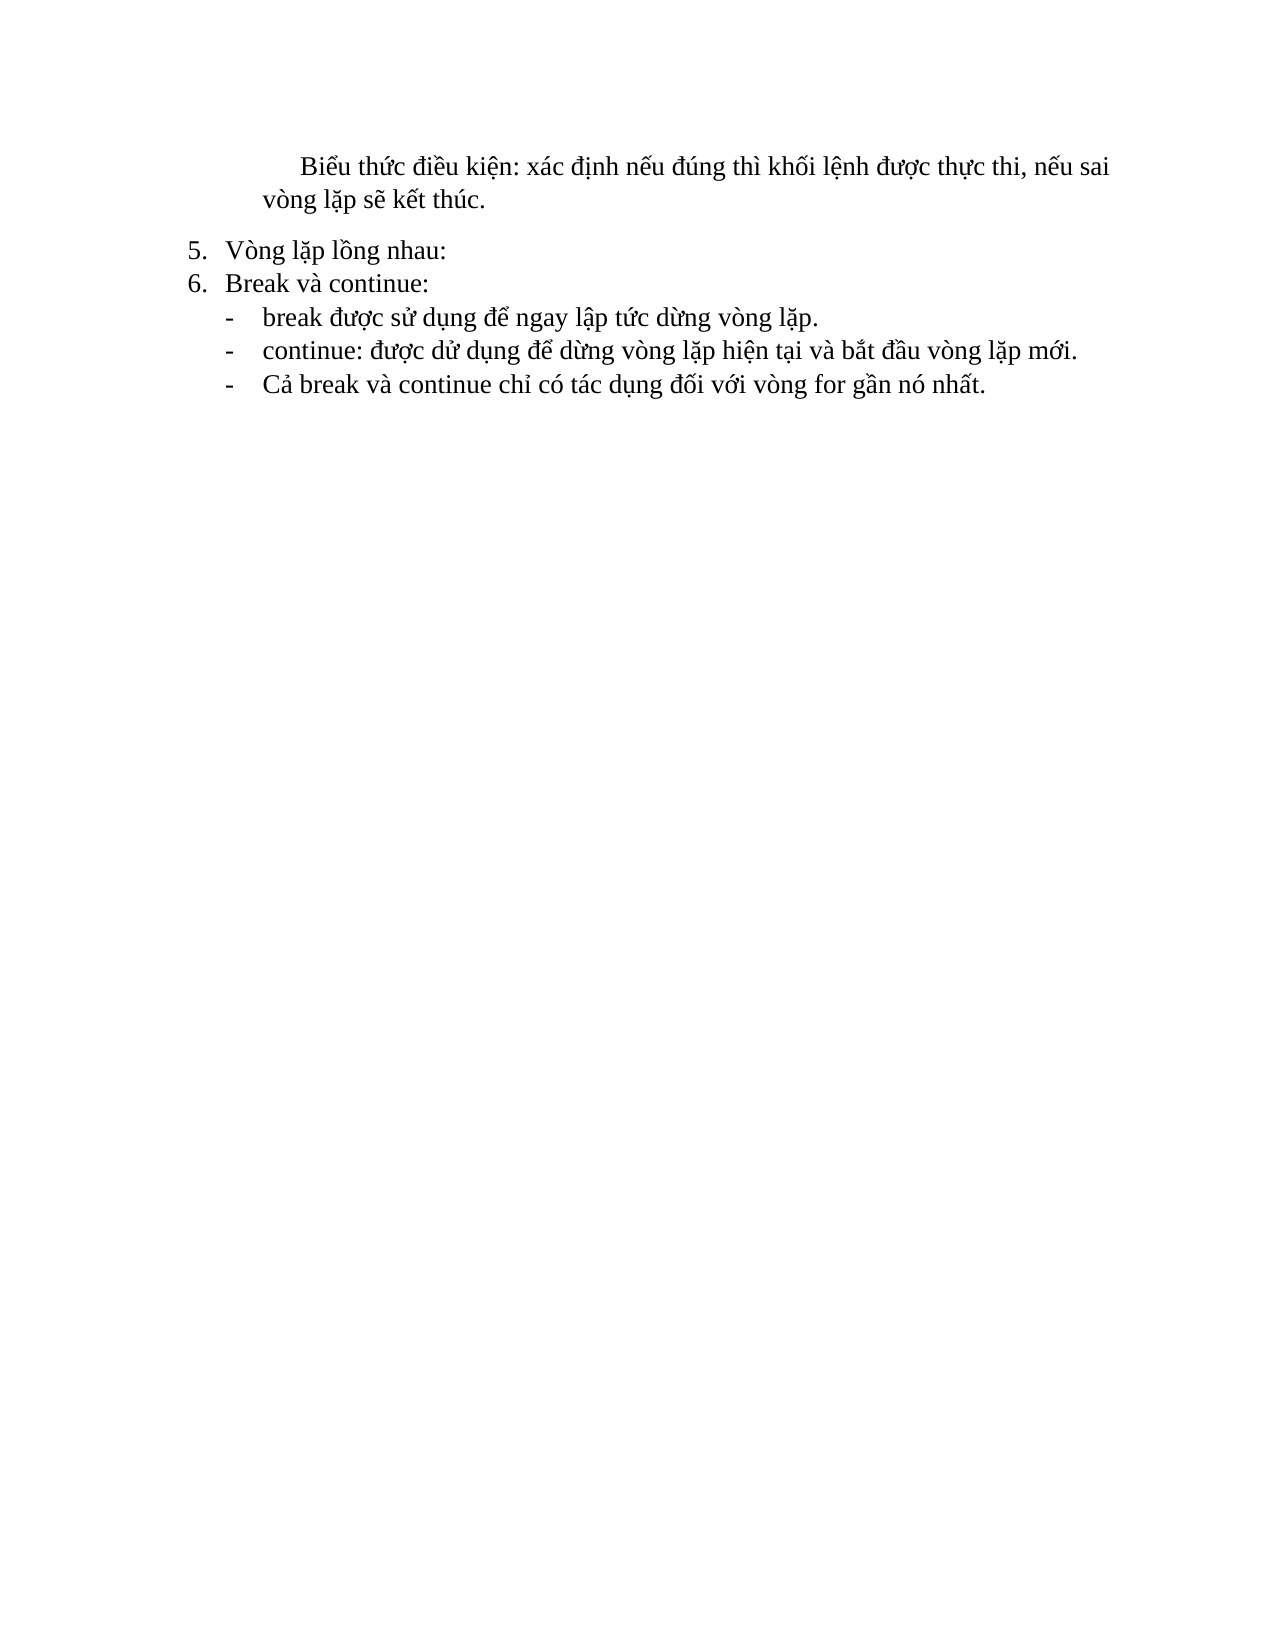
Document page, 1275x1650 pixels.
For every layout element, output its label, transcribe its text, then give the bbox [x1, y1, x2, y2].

list continue: được dử dụng để dừng vòng lặp hiện tại và bắt đầu vòng lặp mới. [225, 334, 1125, 366]
list Vòng lặp lồng nhau: [187, 234, 1125, 265]
list break được sử dụng để ngay lập tức dừng vòng lặp. [225, 301, 1125, 332]
list Break và continue: [187, 267, 1125, 298]
list Cả break và continue chỉ có tác dụng đối với vòng for gần nó nhất. [225, 368, 1125, 399]
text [262, 150, 1125, 215]
